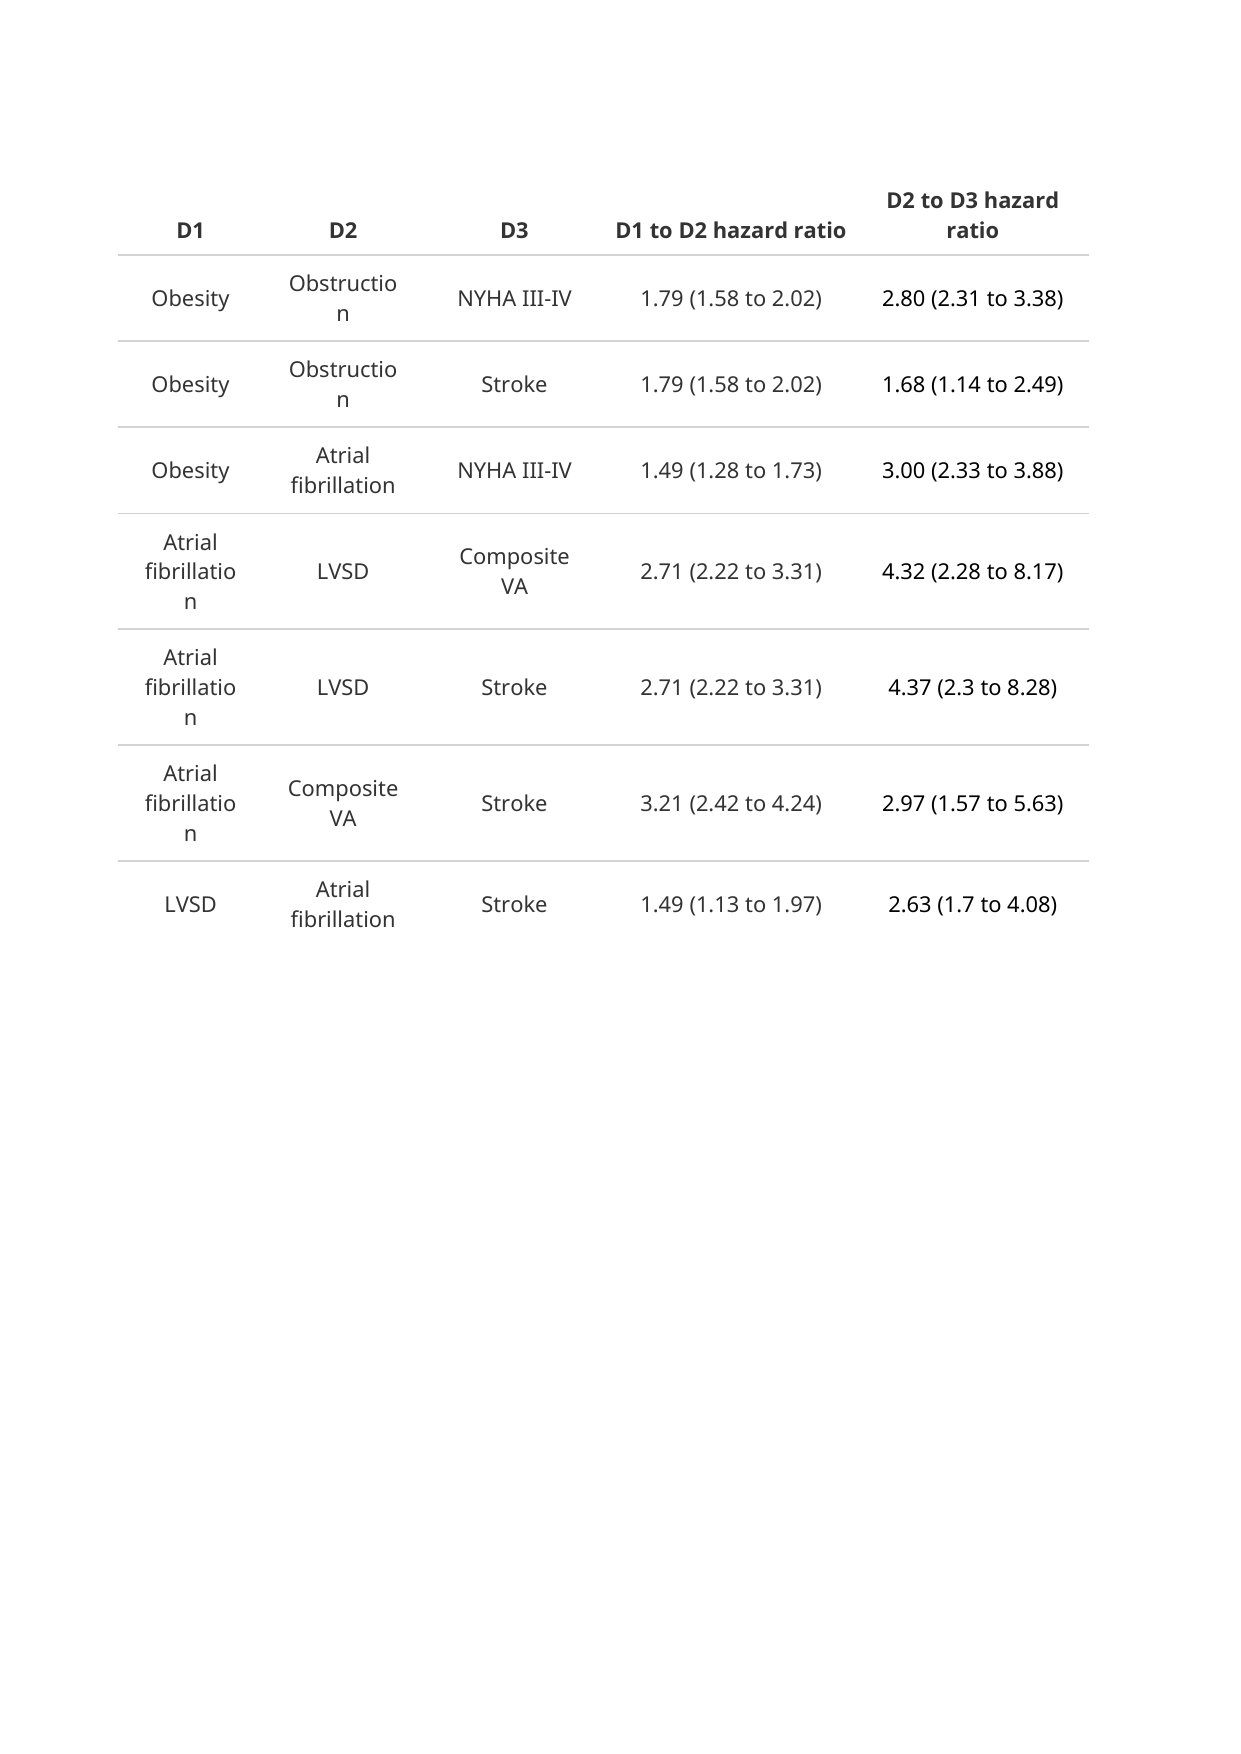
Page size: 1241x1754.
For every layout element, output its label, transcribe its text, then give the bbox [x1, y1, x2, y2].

table_header D2 [263, 177, 423, 254]
table_cell Obstruction [263, 342, 423, 426]
table_cell Obesity [118, 256, 262, 340]
table_cell Obesity [118, 342, 262, 426]
table_cell Stroke [423, 342, 605, 426]
table_cell 1.79 (1.58 to 2.02) [605, 256, 856, 340]
table_cell LVSD [263, 630, 423, 744]
table_cell 4.37 (2.3 to 8.28) [856, 630, 1089, 744]
table_cell 2.63 (1.7 to 4.08) [856, 862, 1089, 946]
table_cell Composite VA [263, 746, 423, 860]
table_cell 2.71 (2.22 to 3.31) [605, 514, 856, 628]
table_cell Composite VA [423, 514, 605, 628]
table_header D2 to D3 hazard ratio [856, 177, 1089, 254]
table_cell 1.49 (1.28 to 1.73) [605, 428, 856, 512]
table_cell Obesity [118, 428, 262, 512]
table_cell LVSD [118, 862, 262, 946]
table_cell Atrial fibrillation [118, 514, 262, 628]
table_cell Atrial fibrillation [118, 630, 262, 744]
table_cell NYHA III-IV [423, 256, 605, 340]
table_header D1 to D2 hazard ratio [605, 177, 856, 254]
table_header D1 [118, 177, 262, 254]
table_cell Stroke [423, 630, 605, 744]
table_cell Stroke [423, 746, 605, 860]
table_header D3 [423, 177, 605, 254]
table_cell 1.49 (1.13 to 1.97) [605, 862, 856, 946]
table_cell Obstruction [263, 256, 423, 340]
table_cell 2.97 (1.57 to 5.63) [856, 746, 1089, 860]
table_cell Atrial fibrillation [118, 746, 262, 860]
table_cell Stroke [423, 862, 605, 946]
table_cell 1.68 (1.14 to 2.49) [856, 342, 1089, 426]
table_cell Atrial fibrillation [263, 428, 423, 512]
table_cell 3.00 (2.33 to 3.88) [856, 428, 1089, 512]
table_cell 2.80 (2.31 to 3.38) [856, 256, 1089, 340]
table_cell 4.32 (2.28 to 8.17) [856, 514, 1089, 628]
table_cell 2.71 (2.22 to 3.31) [605, 630, 856, 744]
table_cell NYHA III-IV [423, 428, 605, 512]
table_cell Atrial fibrillation [263, 862, 423, 946]
table_cell 1.79 (1.58 to 2.02) [605, 342, 856, 426]
table_cell LVSD [263, 514, 423, 628]
table_cell 3.21 (2.42 to 4.24) [605, 746, 856, 860]
